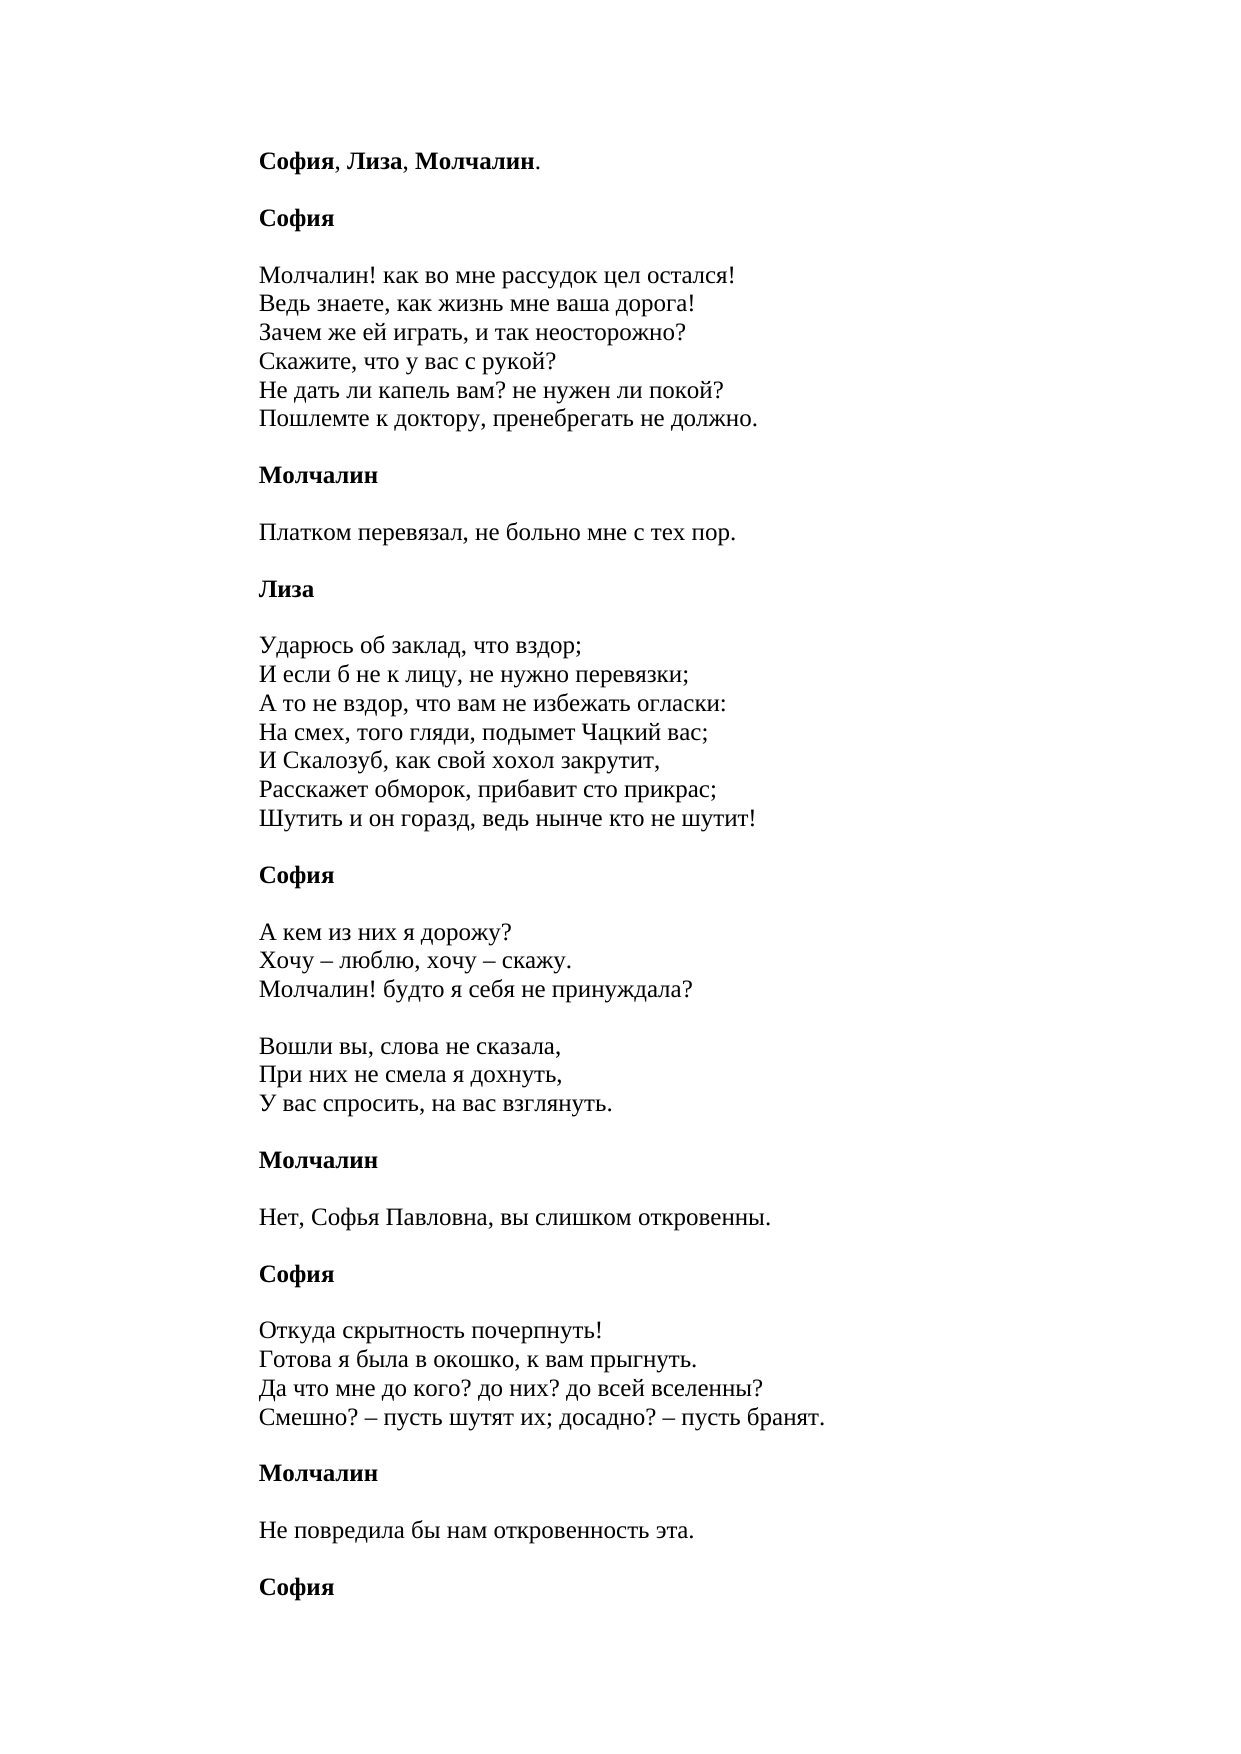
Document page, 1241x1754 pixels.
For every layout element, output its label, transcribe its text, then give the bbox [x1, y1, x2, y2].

text Платком перевязал, не больно мне с тех пор. [252, 517, 1152, 546]
text Зачем же ей играть, и так неосторожно? [252, 317, 1152, 346]
text При них не смела я дохнуть, [252, 1059, 1152, 1088]
text А кем из них я дорожу? [252, 917, 1152, 945]
text Молчалин [252, 460, 1152, 489]
text А то не вздор, что вам не избежать огласки: [252, 688, 1152, 717]
text Скажите, что у вас с рукой? [252, 346, 1152, 375]
text Не повредила бы нам откровенность эта. [252, 1515, 1152, 1544]
text На смех, того гляди, подымет Чацкий вас; [252, 717, 1152, 746]
text Молчалин! будто я себя не принуждала? [252, 974, 1152, 1003]
text София [252, 203, 1152, 232]
text Лиза [252, 574, 1152, 602]
text Не дать ли капель вам? не нужен ли покой? [252, 375, 1152, 403]
text У вас спросить, на вас взглянуть. [252, 1088, 1152, 1117]
text Смешно? – пусть шутят их; досадно? – пусть бранят. [252, 1402, 1152, 1430]
text Молчалин! как во мне рассудок цел остался! [252, 260, 1152, 288]
text Нет, Софья Павловна, вы слишком откровенны. [252, 1202, 1152, 1231]
text София [252, 1259, 1152, 1287]
text Ударюсь об заклад, что вздор; [252, 631, 1152, 659]
text София [252, 1572, 1152, 1601]
text Да что мне до кого? до них? до всей вселенны? [252, 1373, 1152, 1402]
text Вошли вы, слова не сказала, [252, 1031, 1152, 1059]
text Пошлемте к доктору, пренебрегать не должно. [252, 403, 1152, 432]
text Хочу – люблю, хочу – скажу. [252, 945, 1152, 974]
text И если б не к лицу, не нужно перевязки; [252, 659, 1152, 688]
text Ведь знаете, как жизнь мне ваша дорога! [252, 288, 1152, 317]
text Откуда скрытность почерпнуть! [252, 1315, 1152, 1344]
text Молчалин [252, 1458, 1152, 1487]
text Готова я была в окошко, к вам прыгнуть. [252, 1344, 1152, 1373]
text София [252, 860, 1152, 888]
text И Скалозуб, как свой хохол закрутит, [252, 746, 1152, 774]
text Шутить и он горазд, ведь нынче кто не шутит! [252, 803, 1152, 832]
text София, Лиза, Молчалин. [252, 146, 1152, 175]
text Молчалин [252, 1145, 1152, 1174]
text Расскажет обморок, прибавит сто прикрас; [252, 774, 1152, 803]
